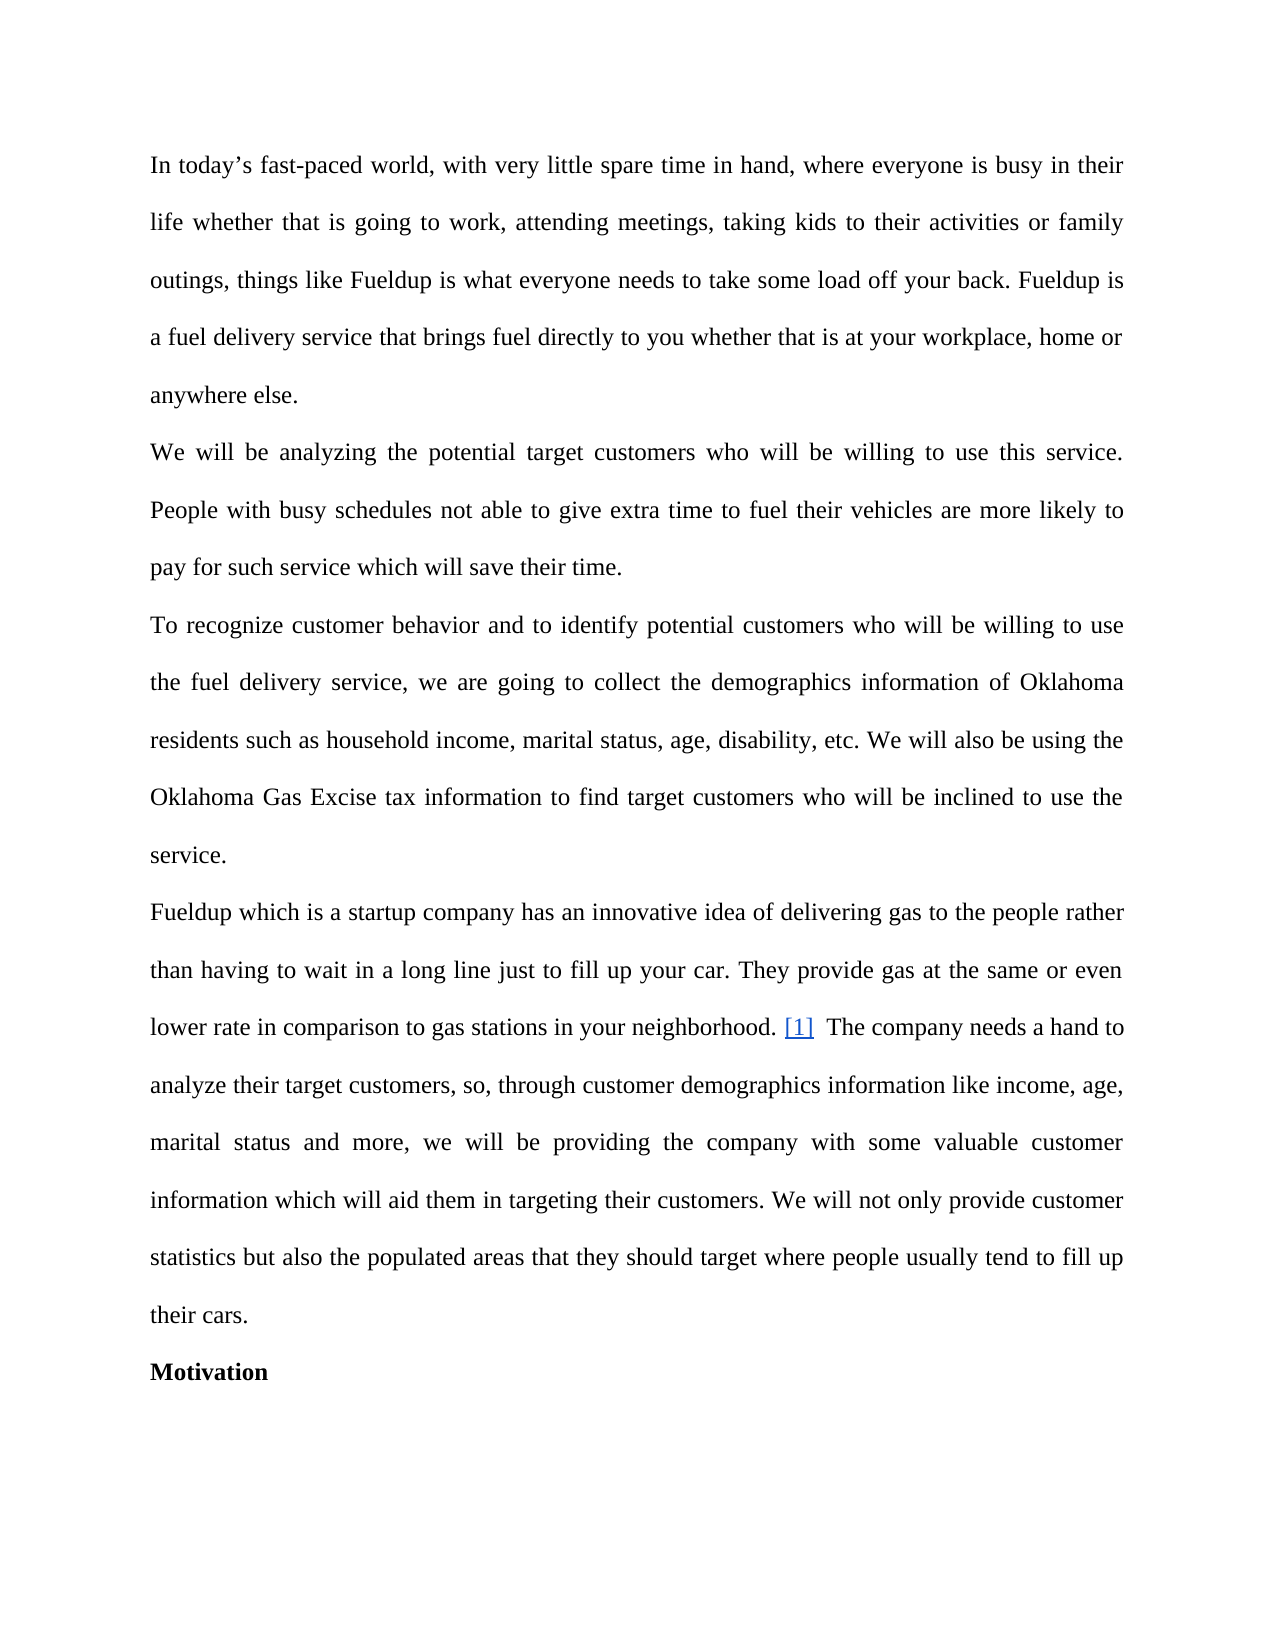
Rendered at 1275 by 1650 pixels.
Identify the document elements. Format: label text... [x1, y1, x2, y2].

text To recognize customer behavior and to identify potential customers who will be willing to use the fuel delivery service, we are going to collect the demographics information of Oklahoma residents such as household income, marital status, age, disability, etc. We will also be using the Oklahoma Gas Excise tax information to find target customers who will be inclined to use the service. [150, 610, 1125, 869]
text We will be analyzing the potential target customers who will be willing to use this service. People with busy schedules not able to give extra time to fuel their vehicles are more likely to pay for such service which will save their time. [150, 437, 1125, 581]
text Fueldup which is a startup company has an innovative idea of delivering gas to the people rather than having to wait in a long line just to fill up your car. They provide gas at the same or even lower rate in comparison to gas stations in your neighborhood. [1] The company needs a hand to analyze their target customers, so, through customer demographics information like income, age, marital status and more, we will be providing the company with some valuable customer information which will aid them in targeting their customers. We will not only provide customer statistics but also the populated areas that they should target where people usually tend to fill up their cars. [150, 897, 1125, 1329]
text Motivation [150, 1357, 1125, 1386]
text In today’s fast-paced world, with very little spare time in hand, where everyone is busy in their life whether that is going to work, attending meetings, taking kids to their activities or family outings, things like Fueldup is what everyone needs to take some load off your back. Fueldup is a fuel delivery service that brings fuel directly to you whether that is at your workplace, home or anywhere else. [150, 150, 1125, 409]
